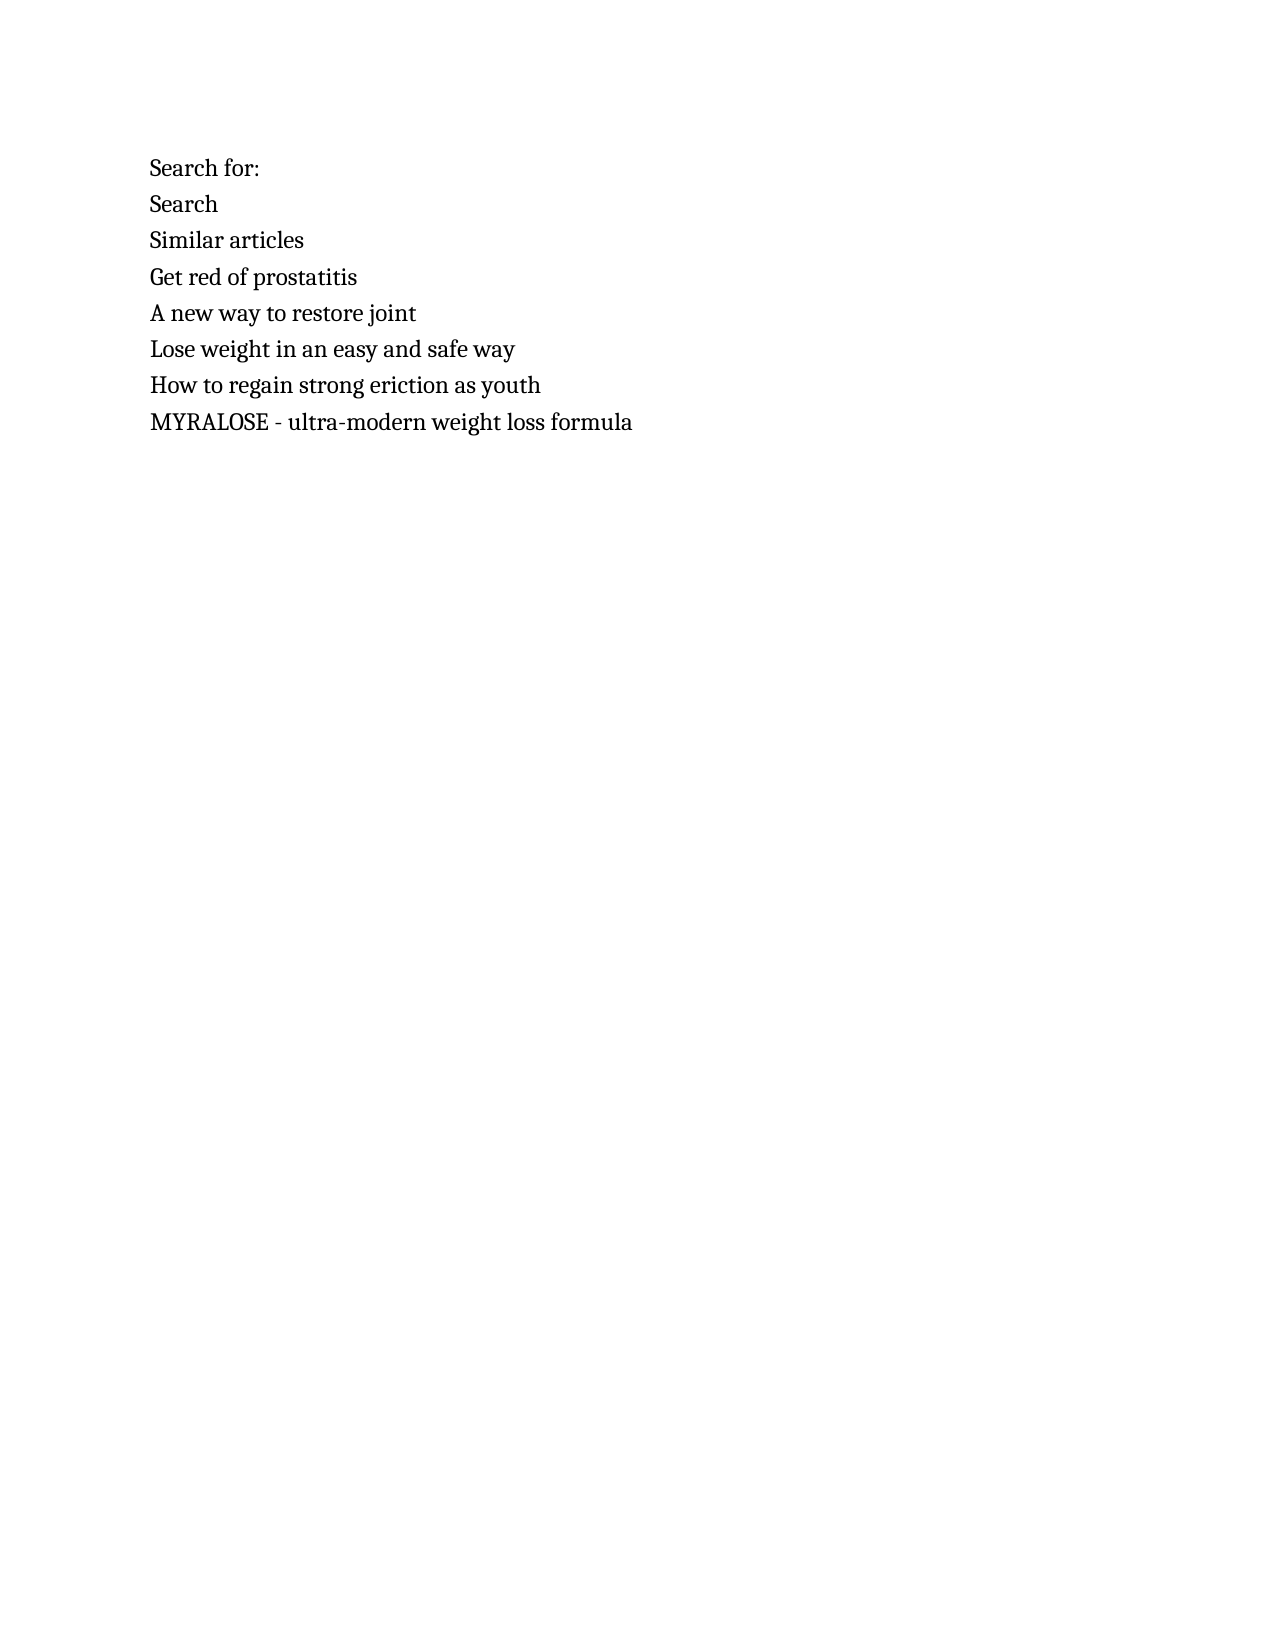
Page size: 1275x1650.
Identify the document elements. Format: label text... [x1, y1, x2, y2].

table_cell MYRALOSE - ultra-modern weight loss formula [139, 404, 1275, 440]
table_cell Get red of prostatitis [139, 259, 1275, 295]
table_cell Lose weight in an easy and safe way [139, 331, 1275, 367]
table_cell Search [139, 186, 1275, 222]
table_cell How to regain strong eriction as youth [139, 368, 1275, 404]
table_cell Similar articles [139, 223, 1275, 259]
table_cell Search for: [139, 150, 1275, 186]
table_cell A new way to restore joint [139, 295, 1275, 331]
